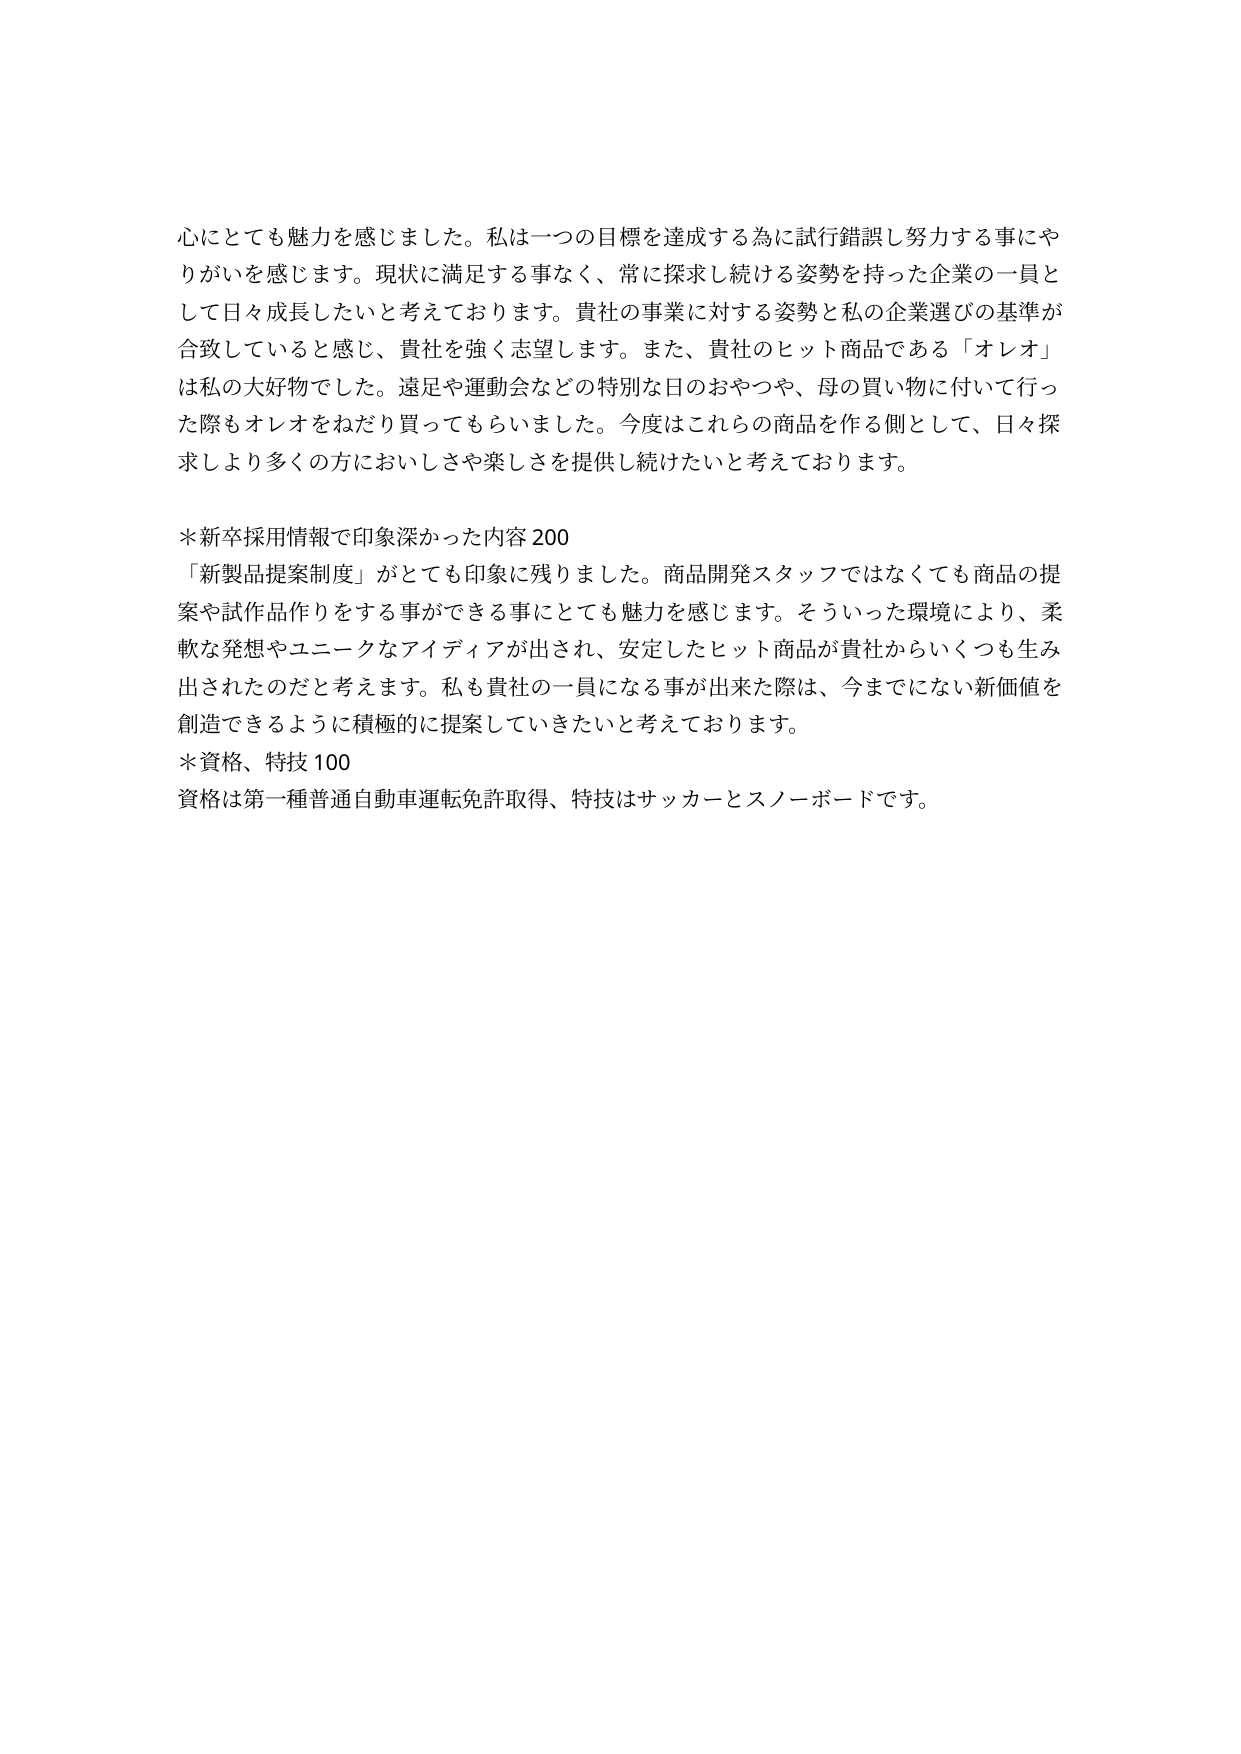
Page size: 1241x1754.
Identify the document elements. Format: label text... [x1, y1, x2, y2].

text ＊新卒採用情報で印象深かった内容200 [177, 517, 1063, 554]
text 資格は第一種普通自動車運転免許取得、特技はサッカーとスノーボードです。 [177, 779, 1063, 817]
text ＊資格、特技100 [177, 742, 1063, 779]
text 「新製品提案制度」がとても印象に残りました。商品開発スタッフではなくても商品の提案や試作品作りをする事ができる事にとても魅力を感じます。そういった環境により、柔軟な発想やユニークなアイディアが出され、安定したヒット商品が貴社からいくつも生み出されたのだと考えます。私も貴社の一員になる事が出来た際は、今までにない新価値を創造できるように積極的に提案していきたいと考えております。 [177, 554, 1063, 742]
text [177, 217, 1063, 479]
